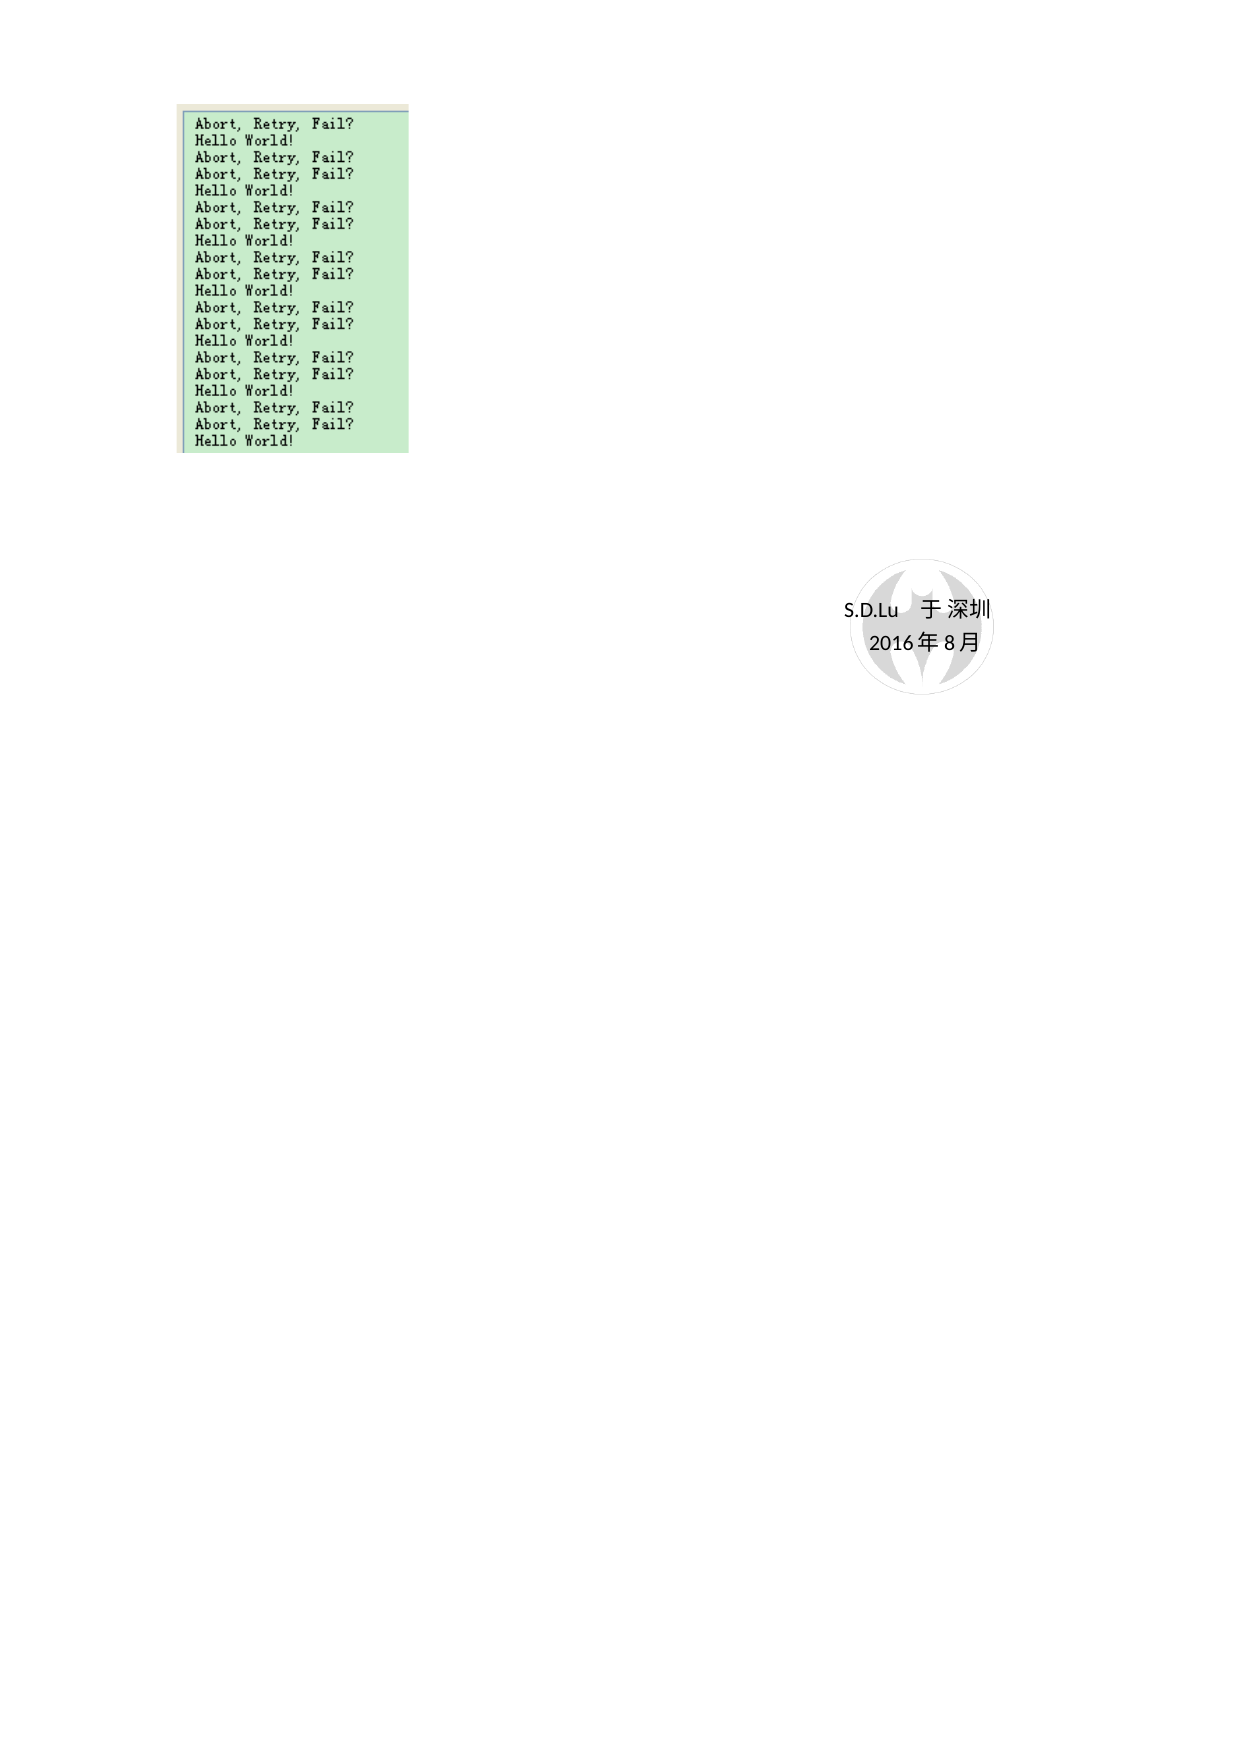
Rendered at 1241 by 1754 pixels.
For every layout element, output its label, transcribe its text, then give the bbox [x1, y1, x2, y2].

picture [176, 104, 409, 453]
text 2016年8月 [189, 624, 1093, 657]
text S.D.Lu 于 深圳 [189, 592, 1093, 624]
